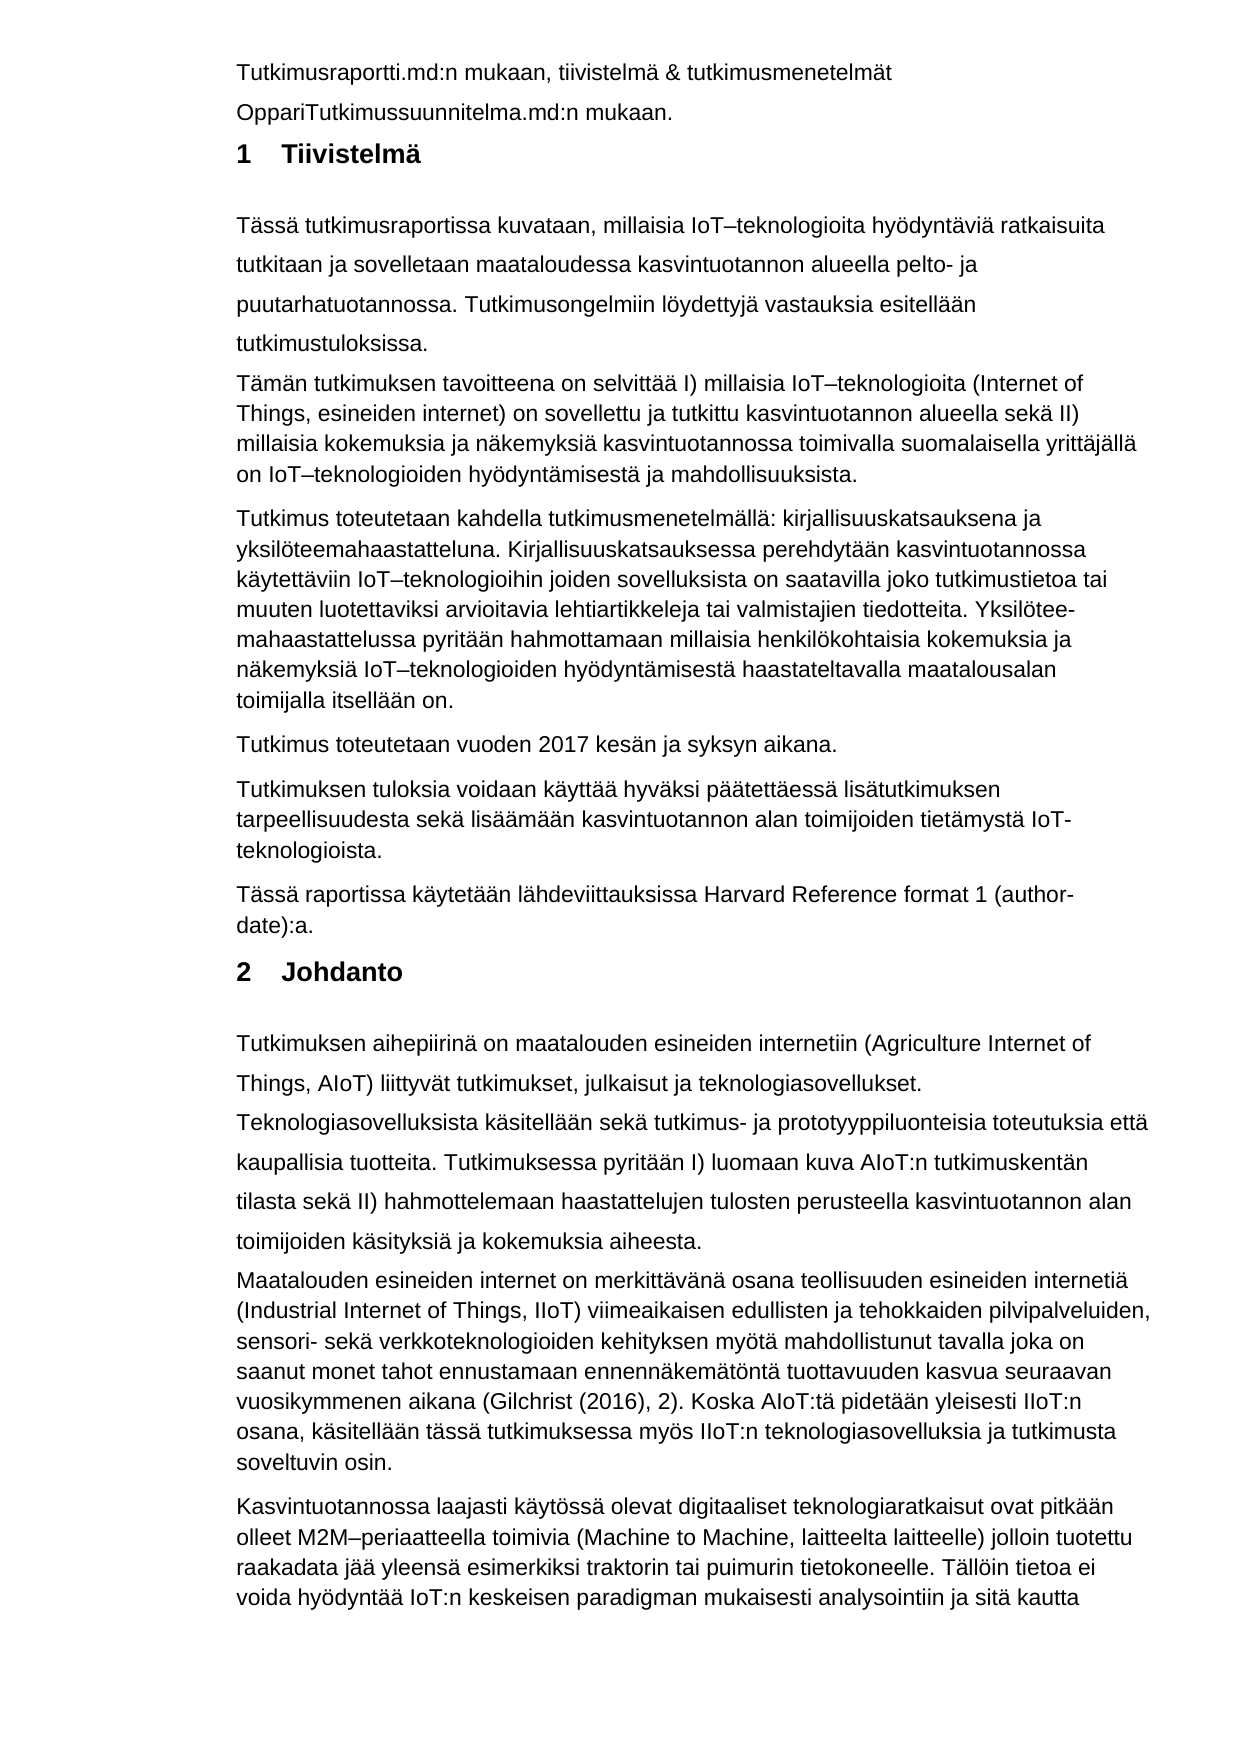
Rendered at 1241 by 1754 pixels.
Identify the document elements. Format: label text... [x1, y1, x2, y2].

text Tutkimus toteutetaan vuoden 2017 kesän ja syksyn aikana. [236, 731, 1152, 758]
text Tämän tutkimuksen tavoitteena on selvittää I) millaisia IoT–teknologioita (Internet of Things, esineiden internet) on sovellettu ja tutkittu kasvintuotannon alueella sekä II) millaisia kokemuksia ja näkemyksiä kasvintuotannossa toimivalla suomalaisella yrittäjällä on IoT–teknologioiden hyödyntämisestä ja mahdollisuuksista. [236, 370, 1152, 487]
subtitle Johdanto [236, 956, 1152, 988]
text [236, 1493, 1152, 1610]
subtitle Tiivistelmä [236, 138, 1152, 169]
text Maatalouden esineiden internet on merkittävänä osana teollisuuden esineiden internetiä (Industrial Internet of Things, IIoT) viimeaikaisen edullisten ja tehokkaiden pilvipalveluiden, sensori- sekä verkkoteknologioiden kehityksen myötä mahdollistunut tavalla joka on saanut monet tahot ennustamaan ennennäkemätöntä tuottavuuden kasvua seuraavan vuosikymmenen aikana (Gilchrist (2016), 2). Koska AIoT:tä pidetään yleisesti IIoT:n osana, käsitellään tässä tutkimuksessa myös IIoT:n teknologiasovelluksia ja tutkimusta soveltuvin osin. [236, 1267, 1152, 1475]
text Tässä raportissa käytetään lähdeviittauksissa Harvard Reference format 1 (author-date):a. [236, 881, 1152, 938]
text Tutkimuksen tuloksia voidaan käyttää hyväksi päätettäessä lisätutkimuksen tarpeellisuudesta sekä lisäämään kasvintuotannon alan toimijoiden tietämystä IoT-teknologioista. [236, 776, 1152, 863]
text Tutkimus toteutetaan kahdella tutkimusmenetelmällä: kirjallisuuskatsauksena ja yksilöteemahaastatteluna. Kirjallisuuskatsauksessa perehdytään kasvintuotannossa käytettäviin IoT–teknologioihin joiden sovelluksista on saatavilla joko tutkimustietoa tai muuten luotettaviksi arvioitavia lehtiartikkeleja tai valmistajien tiedotteita. Yksilötee-mahaastattelussa pyritään hahmottamaan millaisia henkilökohtaisia kokemuksia ja näkemyksiä IoT–teknologioiden hyödyntämisestä haastateltavalla maatalousalan toimijalla itsellään on. [236, 505, 1152, 713]
